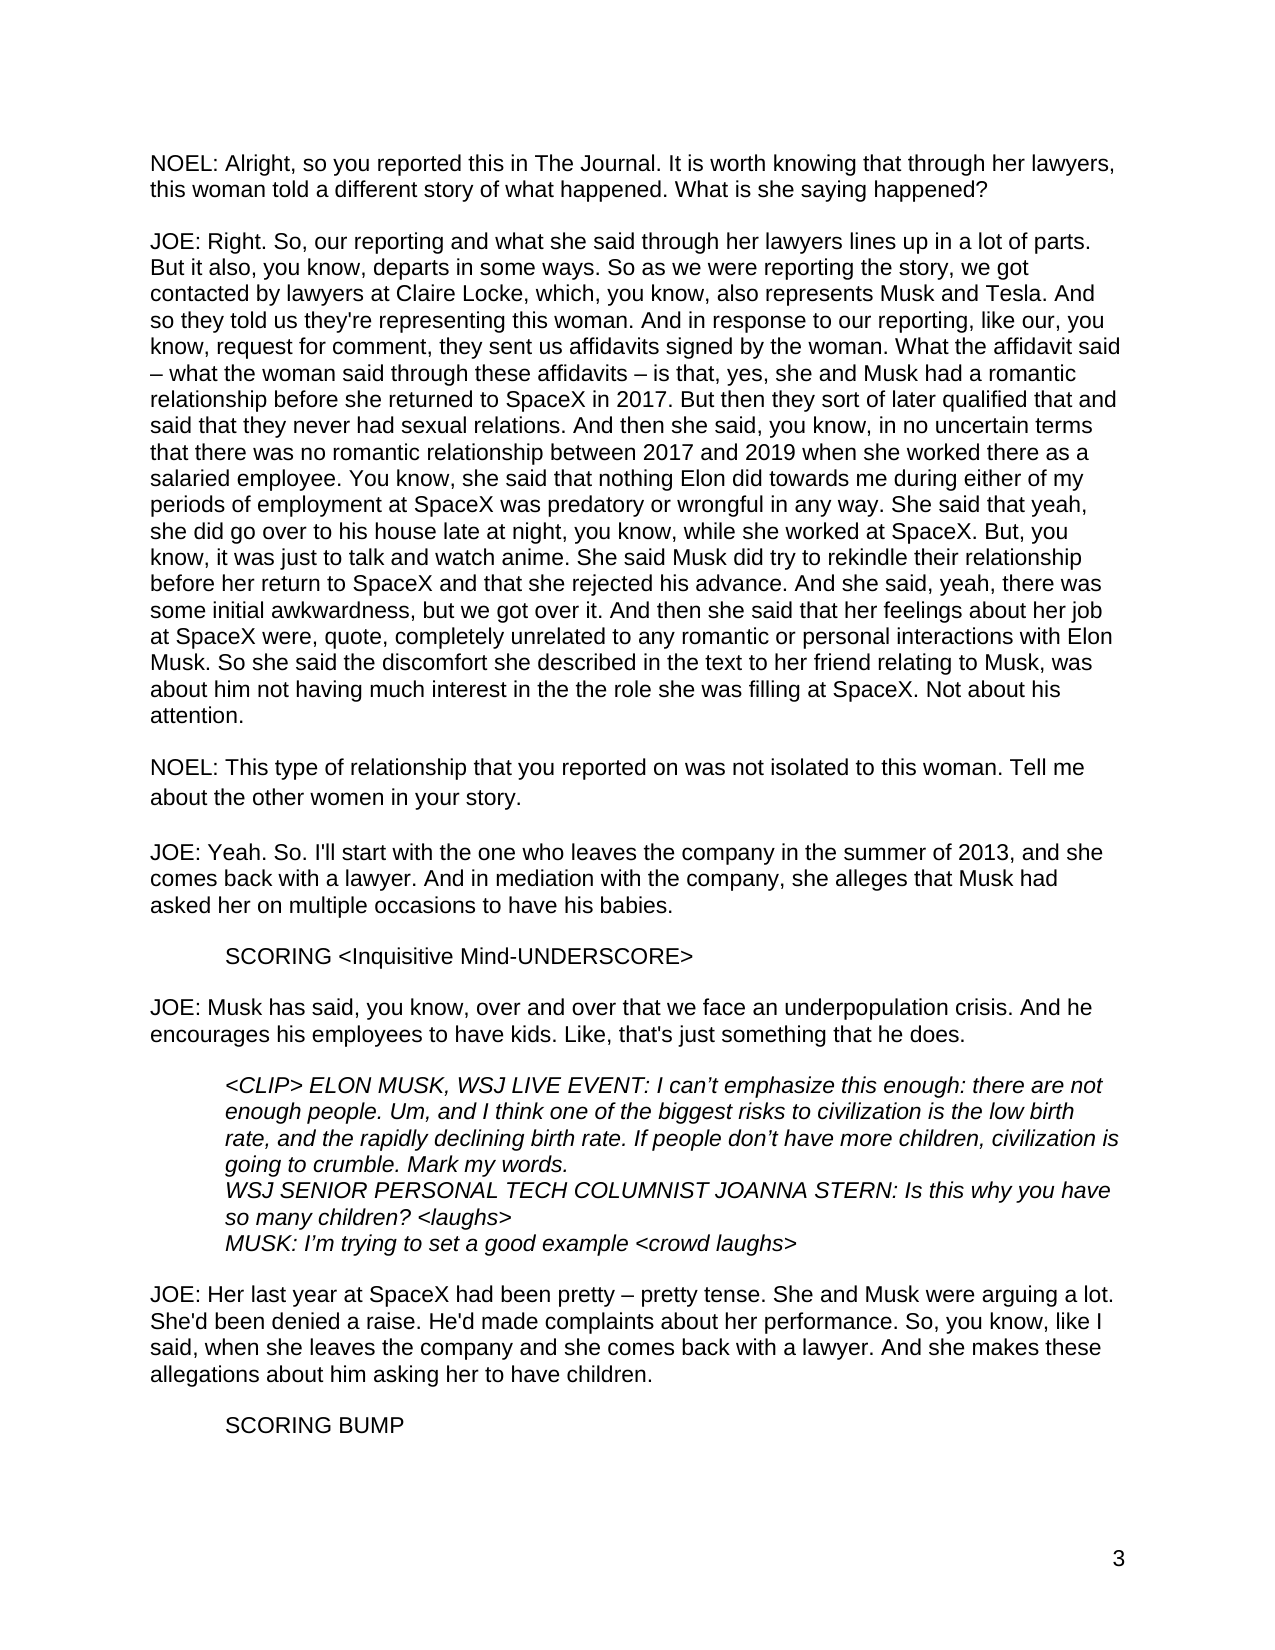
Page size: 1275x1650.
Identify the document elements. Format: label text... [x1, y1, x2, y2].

text SCORING BUMP [150, 1412, 1125, 1438]
text JOE: Her last year at SpaceX had been pretty – pretty tense. She and Musk were arguing a lot. She'd been denied a raise. He'd made complaints about her performance. So, you know, like I said, when she leaves the company and she comes back with a lawyer. And she makes these allegations about him asking her to have children. [150, 1281, 1125, 1387]
text JOE: Musk has said, you know, over and over that we face an underpopulation crisis. And he encourages his employees to have kids. Like, that's just something that he does. [150, 994, 1125, 1047]
text NOEL: Alright, so you reported this in The Journal. It is worth knowing that through her lawyers, this woman told a different story of what happened. What is she saying happened? [150, 150, 1125, 203]
text <CLIP> ELON MUSK, WSJ LIVE EVENT: I can’t emphasize this enough: there are not enough people. Um, and I think one of the biggest risks to civilization is the low birth rate, and the rapidly declining birth rate. If people don’t have more children, civilization is going to crumble. Mark my words. WSJ SENIOR PERSONAL TECH COLUMNIST JOANNA STERN: Is this why you have so many children? <laughs> MUSK: I’m trying to set a good example <crowd laughs> [225, 1072, 1125, 1256]
text JOE: Yeah. So. I'll start with the one who leaves the company in the summer of 2013, and she comes back with a lawyer. And in mediation with the company, she alleges that Musk had asked her on multiple occasions to have his babies. [150, 839, 1125, 918]
text JOE: Right. So, our reporting and what she said through her lawyers lines up in a lot of parts. But it also, you know, departs in some ways. So as we were reporting the story, we got contacted by lawyers at Claire Locke, which, you know, also represents Musk and Tesla. And so they told us they're representing this woman. And in response to our reporting, like our, you know, request for comment, they sent us affidavits signed by the woman. What the affidavit said – what the woman said through these affidavits – is that, yes, she and Musk had a romantic relationship before she returned to SpaceX in 2017. But then they sort of later qualified that and said that they never had sexual relations. And then she said, you know, in no uncertain terms that there was no romantic relationship between 2017 and 2019 when she worked there as a salaried employee. You know, she said that nothing Elon did towards me during either of my periods of employment at SpaceX was predatory or wrongful in any way. She said that yeah, she did go over to his house late at night, you know, while she worked at SpaceX. But, you know, it was just to talk and watch anime. She said Musk did try to rekindle their relationship before her return to SpaceX and that she rejected his advance. And she said, yeah, there was some initial awkwardness, but we got over it. And then she said that her feelings about her job at SpaceX were, quote, completely unrelated to any romantic or personal interactions with Elon Musk. So she said the discomfort she described in the text to her friend relating to Musk, was about him not having much interest in the the role she was filling at SpaceX. Not about his attention. [150, 228, 1125, 728]
text SCORING <Inquisitive Mind-UNDERSCORE> [150, 943, 1125, 969]
text NOEL: This type of relationship that you reported on was not isolated to this woman. Tell me about the other women in your story. [150, 753, 1125, 810]
